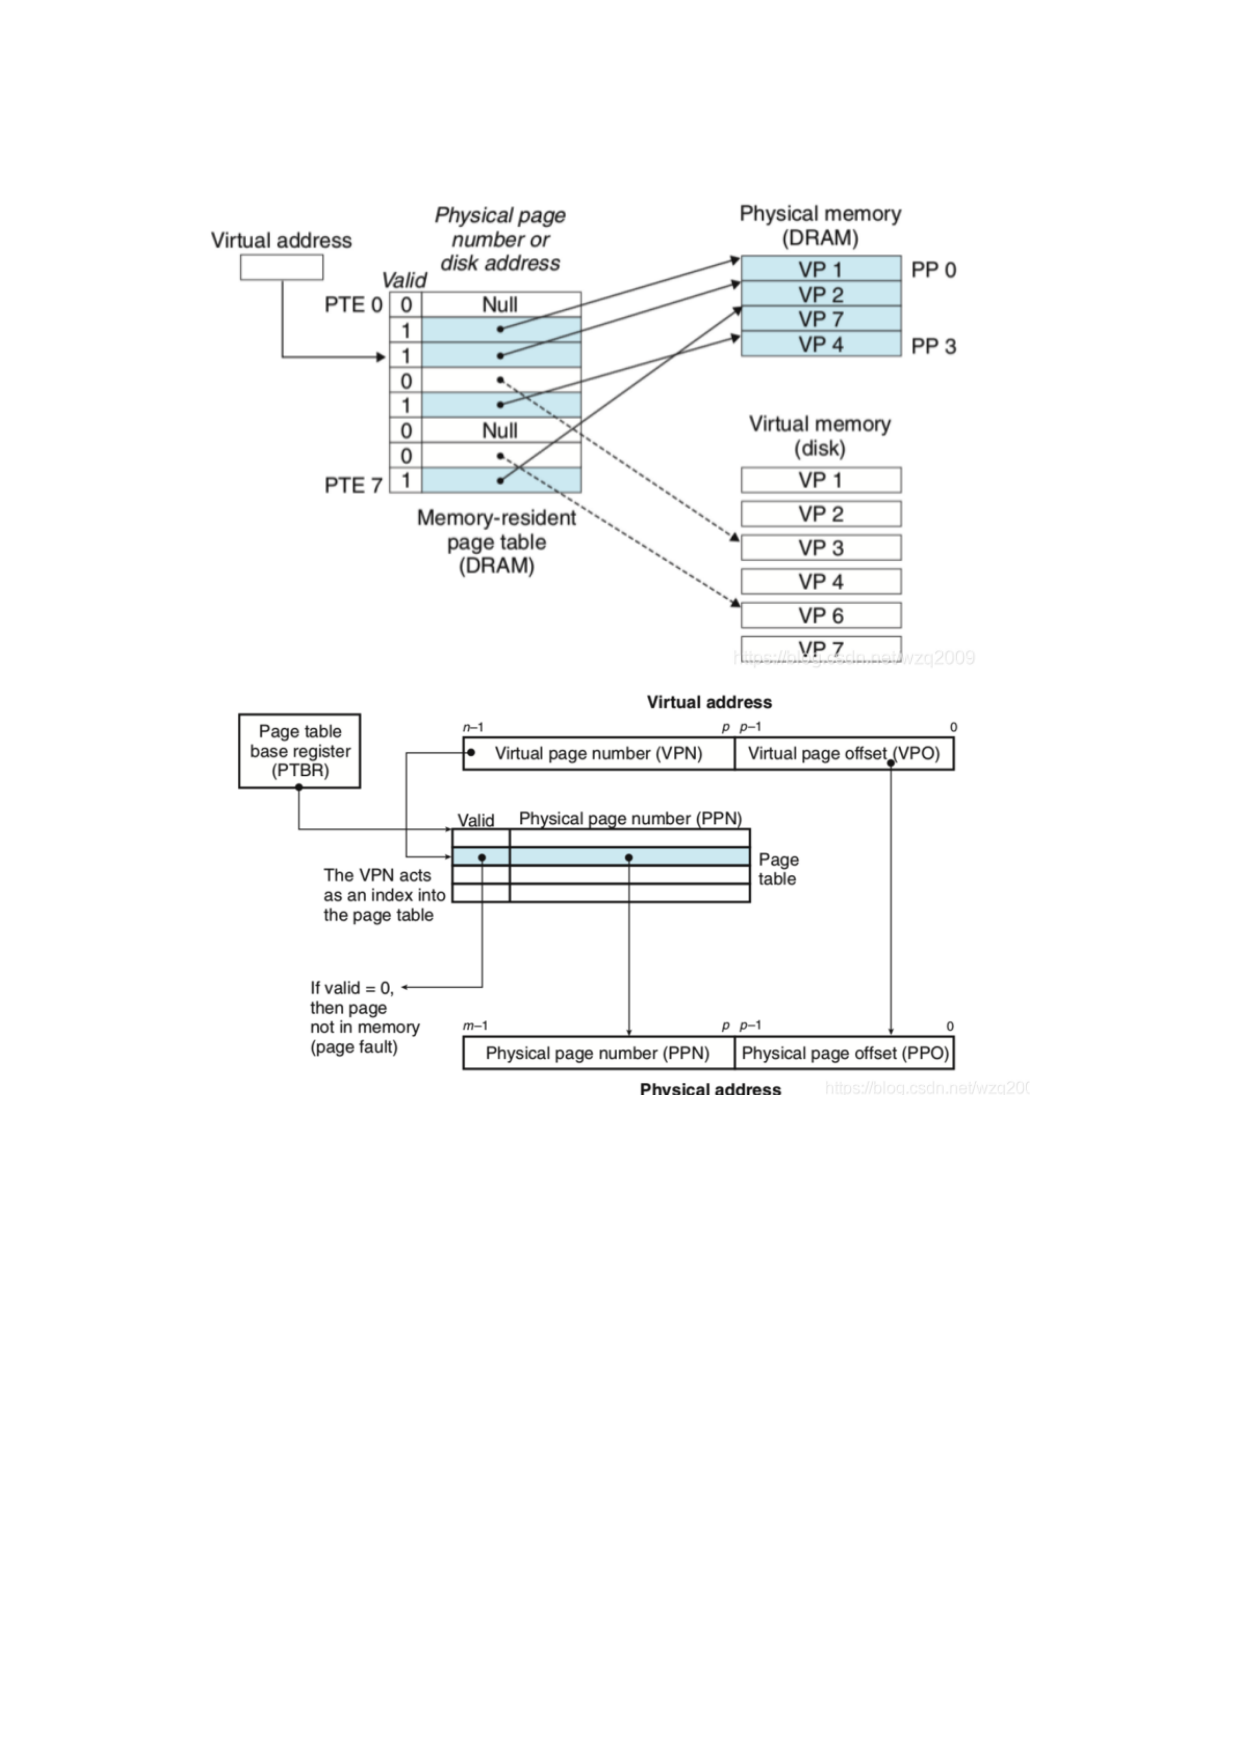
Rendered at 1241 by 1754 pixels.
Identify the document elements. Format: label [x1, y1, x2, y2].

picture [187, 682, 1030, 1095]
picture [187, 162, 986, 679]
